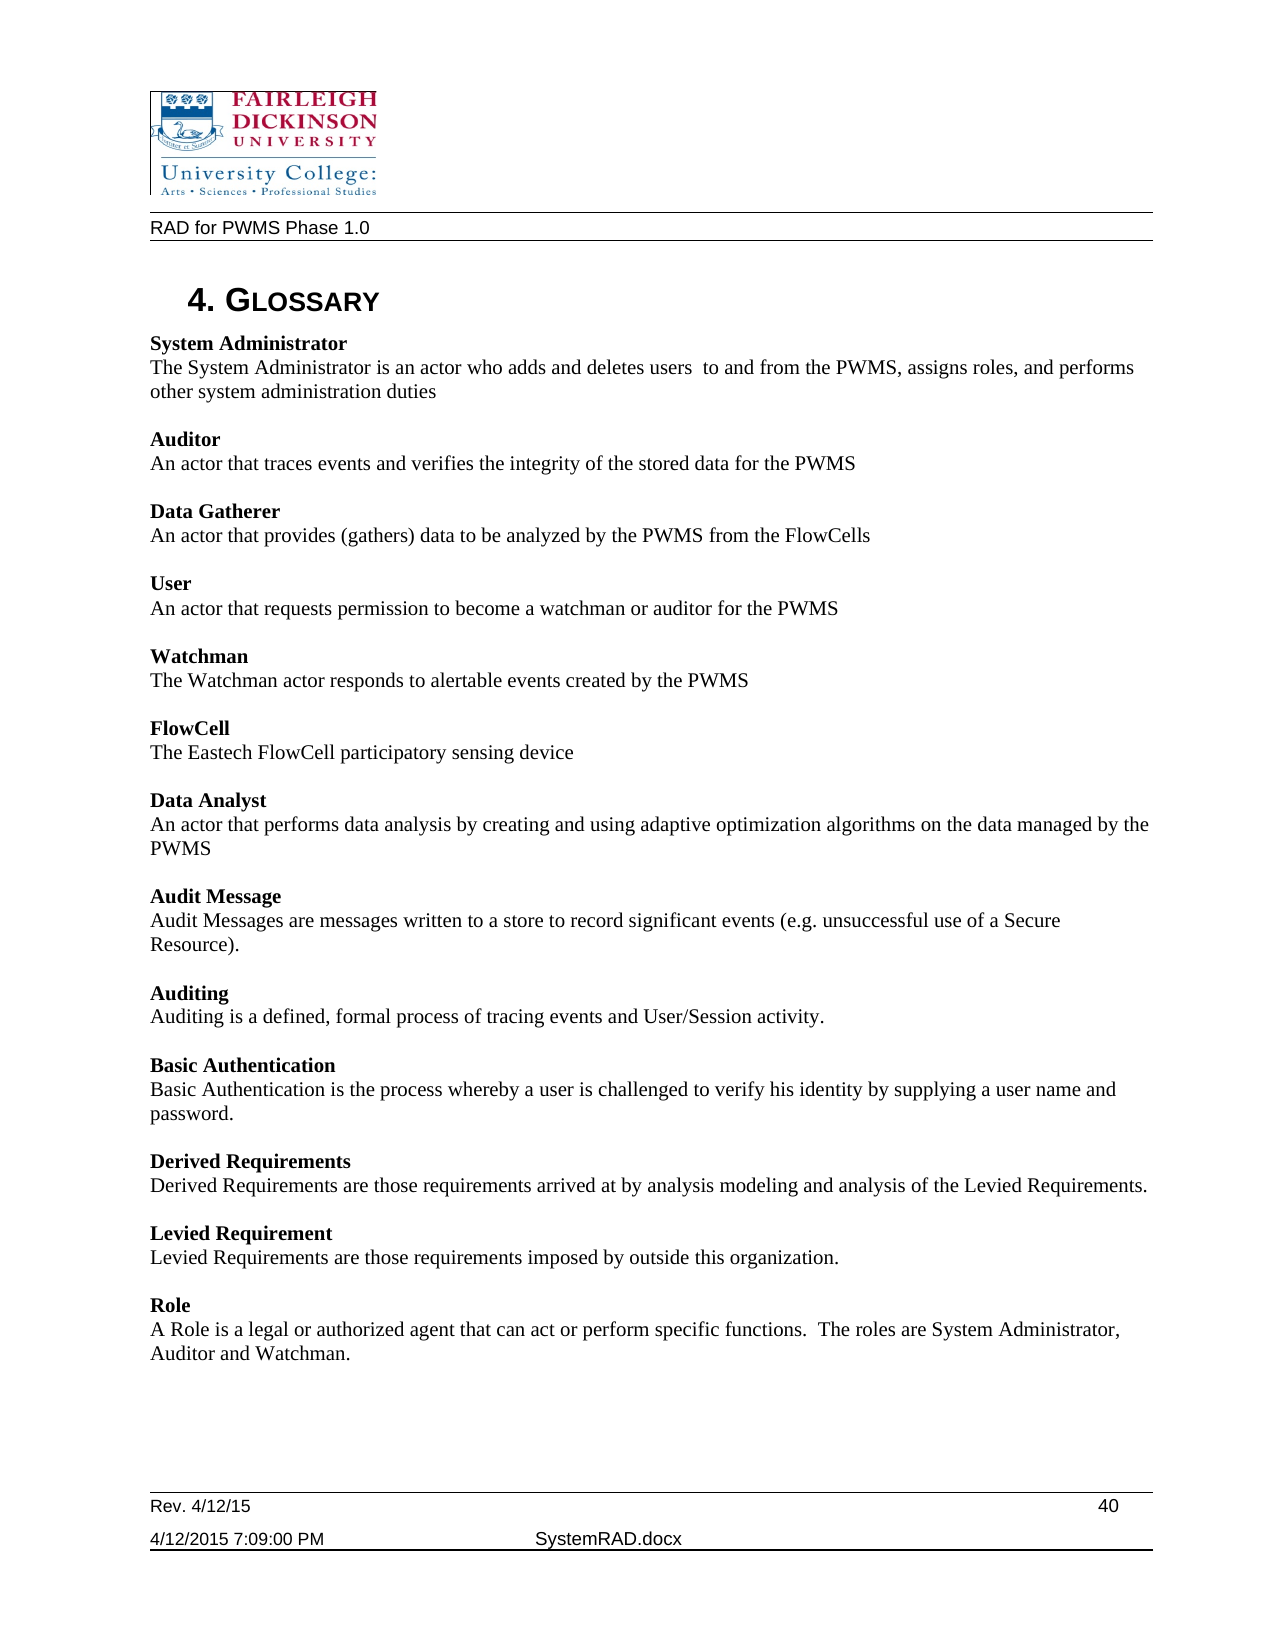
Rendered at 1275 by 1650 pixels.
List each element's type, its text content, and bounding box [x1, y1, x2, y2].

text Basic Authentication is the process whereby a user is challenged to verify his identity by supplying a user name and password. [150, 1077, 1153, 1125]
text Derived Requirements [150, 1149, 1153, 1173]
text Auditing [150, 980, 1153, 1004]
text A Role is a legal or authorized agent that can act or perform specific functions. The roles are System Administrator, Auditor and Watchman. [150, 1317, 1153, 1365]
picture [150, 91, 377, 195]
text Levied Requirements are those requirements imposed by outside this organization. [150, 1245, 1153, 1269]
text Derived Requirements are those requirements arrived at by analysis modeling and analysis of the Levied Requirements. [150, 1173, 1153, 1197]
text Levied Requirement [150, 1221, 1153, 1245]
text Basic Authentication [150, 1053, 1153, 1077]
subtitle Glossary [187, 279, 1153, 318]
text Auditing is a defined, formal process of tracing events and User/Session activity. [150, 1004, 1153, 1028]
text Audit Messages are messages written to a store to record significant events (e.g. unsuccessful use of a Secure Resource). [150, 908, 1153, 956]
text Audit Message [150, 884, 1153, 908]
table_header System Administrator The System Administrator is an actor who adds and deletes users to and from the PWMS, assigns roles, and performs other system administration duties Auditor An actor that traces events and verifies the integrity of the stored data for the PWMS Data Gatherer An actor that provides (gathers) data to be analyzed by the PWMS from the FlowCells User An actor that requests permission to become a watchman or auditor for the PWMS Watchman The Watchman actor responds to alertable events created by the PWMS FlowCell The Eastech FlowCell participatory sensing device Data Analyst An actor that performs data analysis by creating and using adaptive optimization algorithms on the data managed by the PWMS [139, 331, 1163, 860]
text Role [150, 1293, 1153, 1317]
